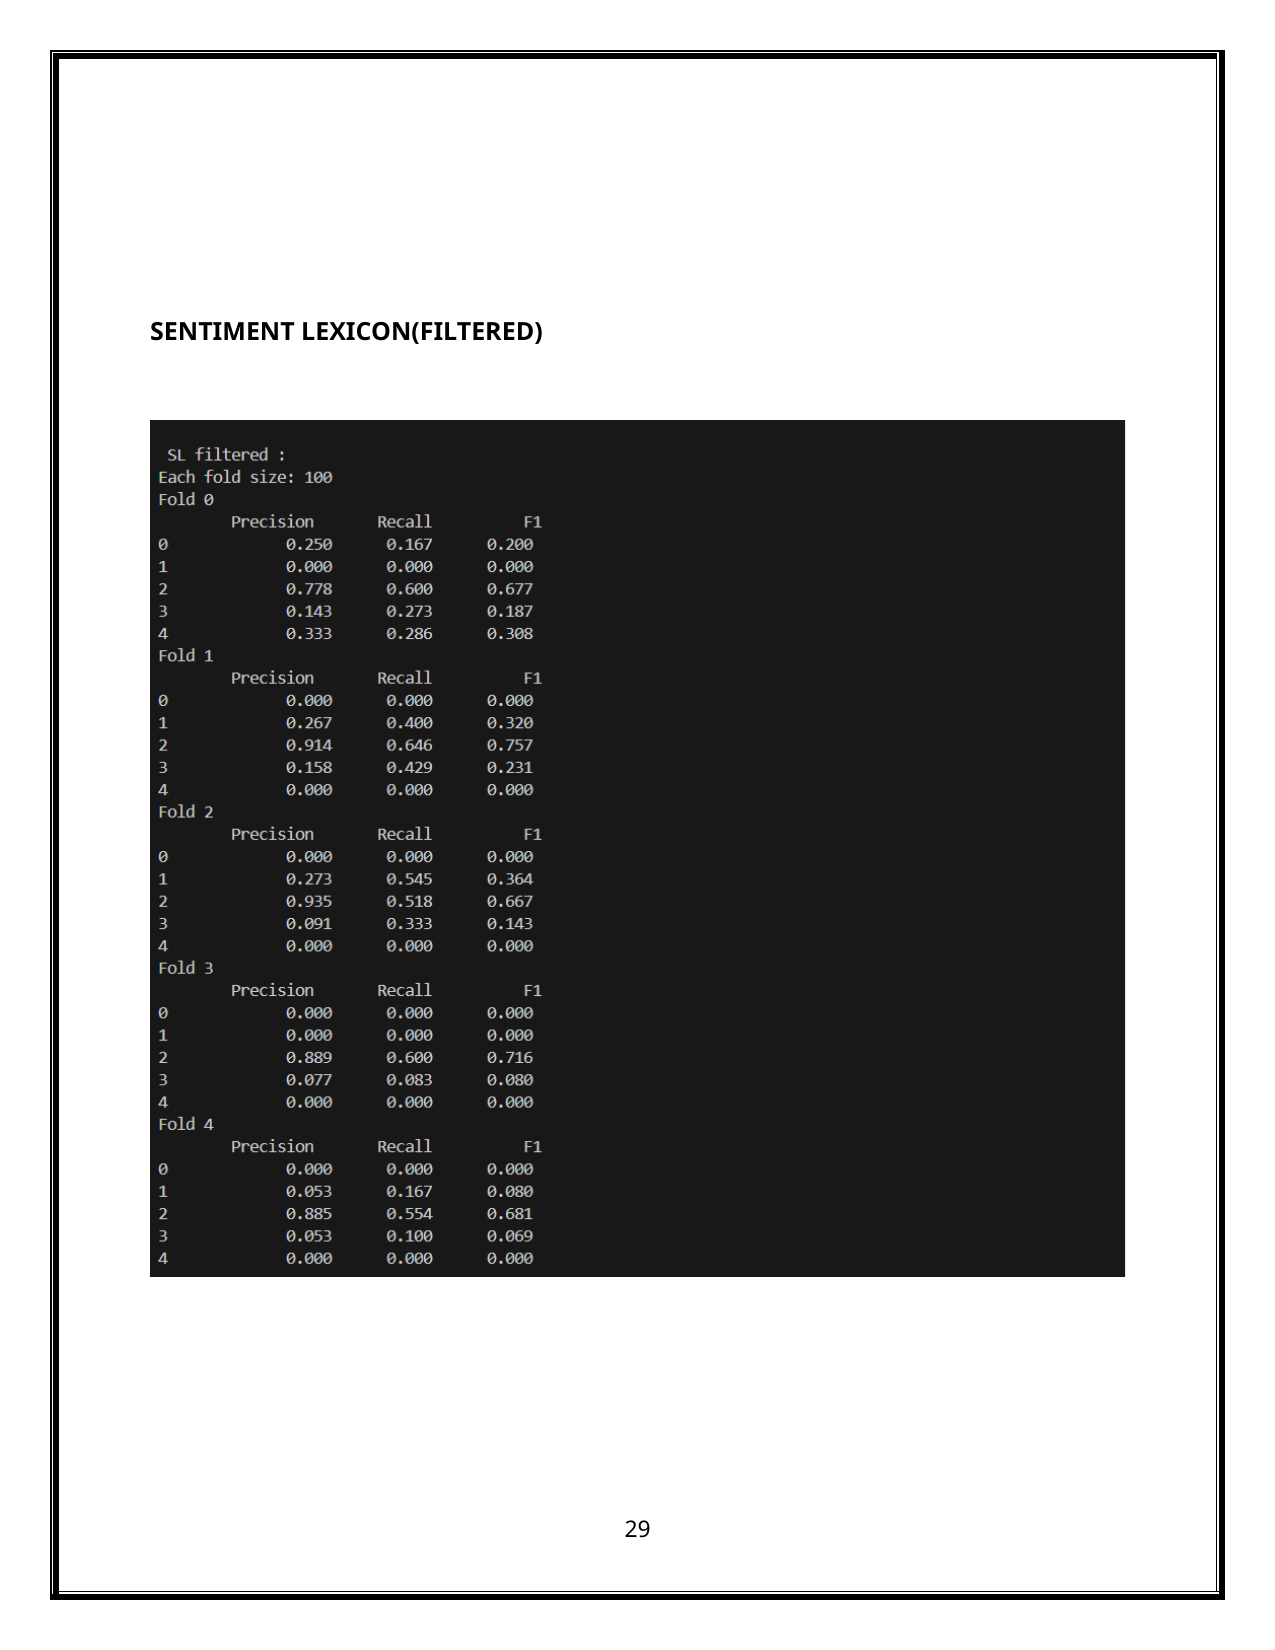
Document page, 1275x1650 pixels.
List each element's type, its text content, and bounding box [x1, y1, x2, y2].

picture [150, 420, 1125, 1277]
text SENTIMENT LEXICON(FILTERED) [150, 314, 1125, 348]
